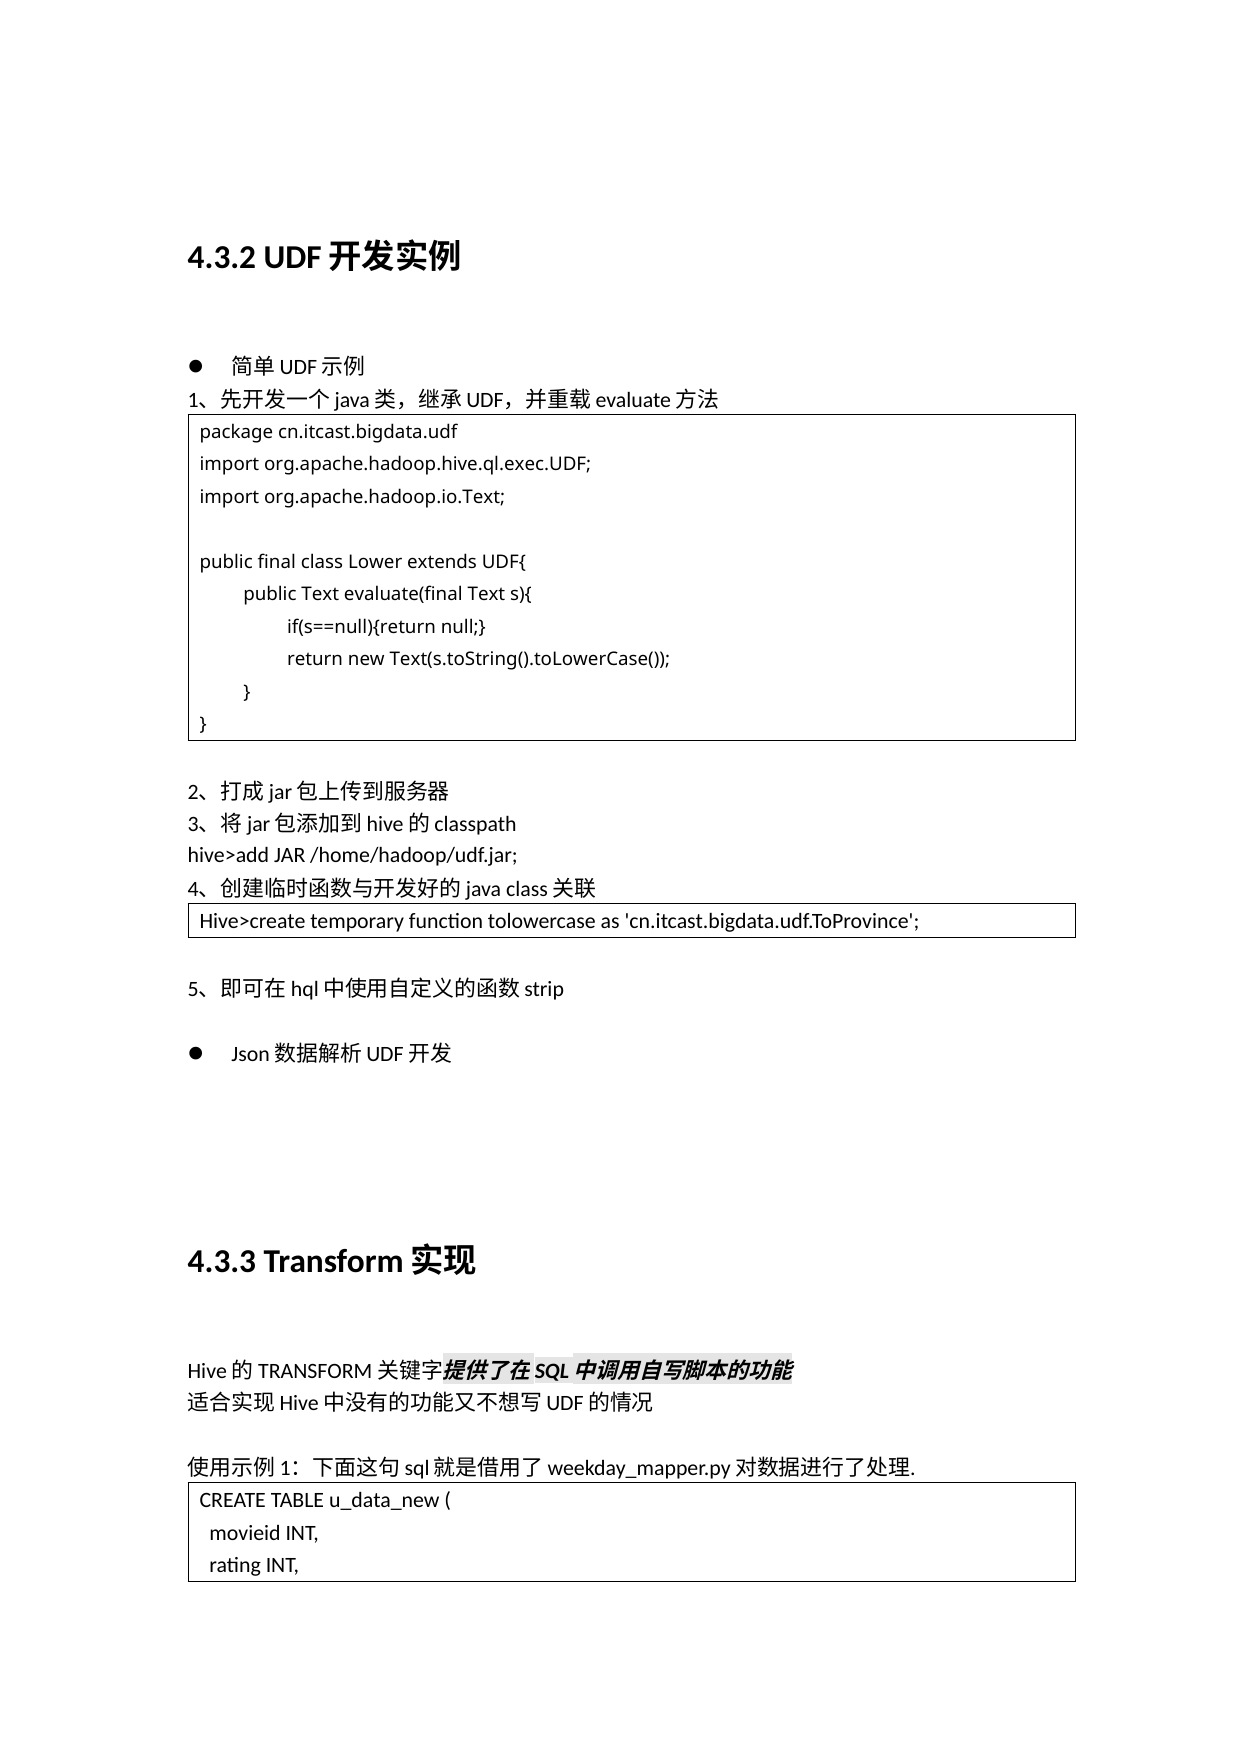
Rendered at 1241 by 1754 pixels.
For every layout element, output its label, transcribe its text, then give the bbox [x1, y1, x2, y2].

text 3、将jar包添加到hive的classpath [187, 806, 1053, 838]
list 即可在hql中使用自定义的函数strip [187, 970, 1053, 1003]
list Json数据解析UDF开发 [187, 1035, 1053, 1068]
text 使用示例1：下面这句sql就是借用了weekday_mapper.py对数据进行了处理. [187, 1450, 1053, 1482]
list 简单UDF示例 [187, 349, 1053, 381]
table_header Hive>create temporary function tolowercase as 'cn.itcast.bigdata.udf.ToProvince'; [189, 904, 1075, 937]
text 1、先开发一个java类，继承UDF，并重载evaluate方法 [187, 381, 1053, 414]
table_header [189, 1483, 1075, 1581]
text 2、打成jar包上传到服务器 [187, 773, 1053, 806]
subtitle 4.3.2 UDF开发实例 [187, 222, 1053, 287]
list 创建临时函数与开发好的java class关联 [187, 871, 1053, 903]
text 适合实现Hive中没有的功能又不想写UDF的情况 [187, 1385, 1053, 1417]
subtitle 4.3.3 Transform实现 [187, 1225, 1053, 1290]
text hive>add JAR /home/hadoop/udf.jar; [187, 838, 1053, 871]
text Hive的 TRANSFORM 关键字提供了在SQL中调用自写脚本的功能 [187, 1352, 1053, 1385]
table_header package cn.itcast.bigdata.udf import org.apache.hadoop.hive.ql.exec.UDF; import org.apache.hadoop.io.Text; public final class Lower extends UDF{ public Text evaluate(final Text s){ if(s==null){return null;} return new Text(s.toString().toLowerCase()); } } [189, 415, 1075, 740]
